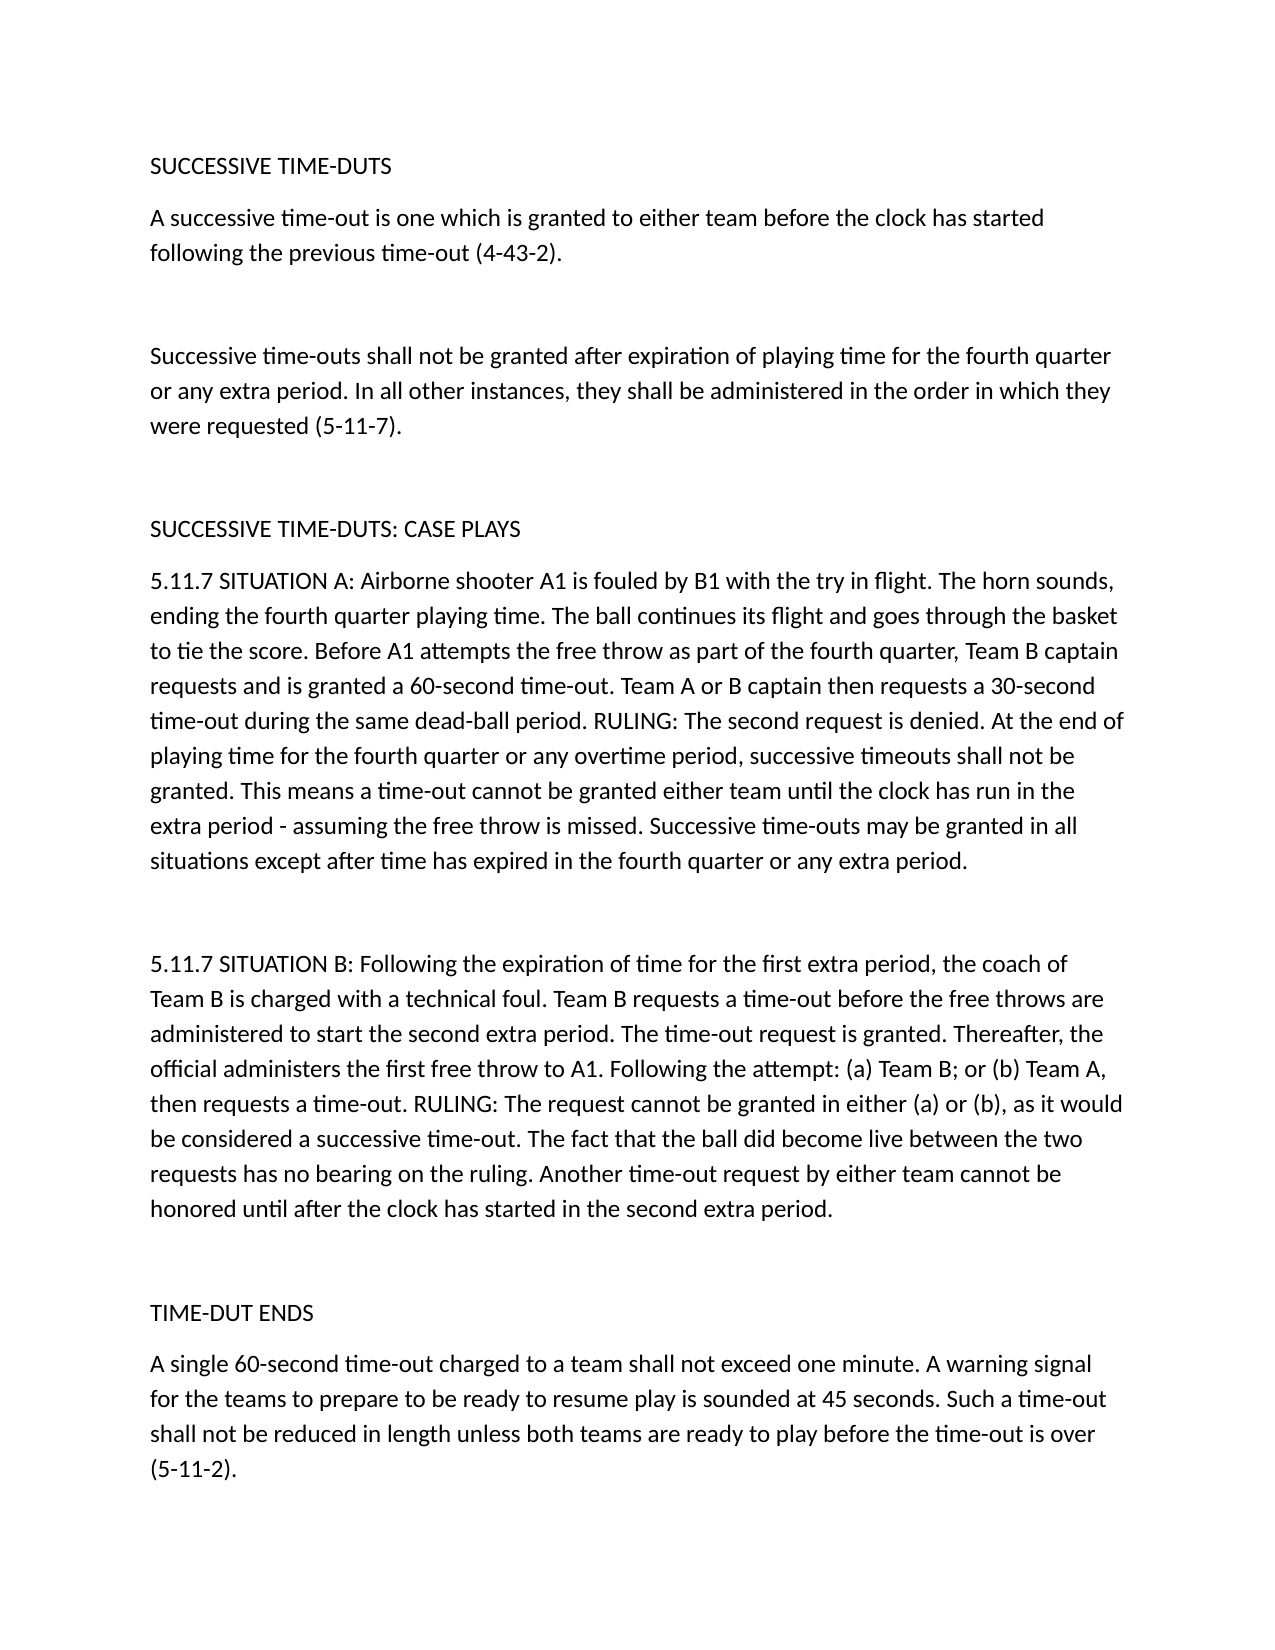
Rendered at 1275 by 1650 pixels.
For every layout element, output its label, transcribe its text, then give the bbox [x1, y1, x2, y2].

text SUCCESSIVE TIME-DUTS [150, 150, 1125, 181]
text TIME-DUT ENDS [150, 1297, 1125, 1327]
text A single 60-second time-out charged to a team shall not exceed one minute. A warning signal for the teams to prepare to be ready to resume play is sounded at 45 seconds. Such a time-out shall not be reduced in length unless both teams are ready to play before the time-out is over (5-11-2). [150, 1348, 1125, 1484]
text SUCCESSIVE TIME-DUTS: CASE PLAYS [150, 513, 1125, 544]
text 5.11.7 SITUATION B: Following the expiration of time for the first extra period, the coach of Team B is charged with a technical foul. Team B requests a time-out before the free throws are administered to start the second extra period. The time-out request is granted. Thereafter, the official administers the first free throw to A1. Following the attempt: (a) Team B; or (b) Team A, then requests a time-out. RULING: The request cannot be granted in either (a) or (b), as it would be considered a successive time-out. The fact that the ball did become live between the two requests has no bearing on the ruling. Another time-out request by either team cannot be honored until after the clock has started in the second extra period. [150, 948, 1125, 1224]
text 5.11.7 SITUATION A: Airborne shooter A1 is fouled by B1 with the try in flight. The horn sounds, ending the fourth quarter playing time. The ball continues its flight and goes through the basket to tie the score. Before A1 attempts the free throw as part of the fourth quarter, Team B captain requests and is granted a 60-second time-out. Team A or B captain then requests a 30-second time-out during the same dead-ball period. RULING: The second request is denied. At the end of playing time for the fourth quarter or any overtime period, successive timeouts shall not be granted. This means a time-out cannot be granted either team until the clock has run in the extra period - assuming the free throw is missed. Successive time-outs may be granted in all situations except after time has expired in the fourth quarter or any extra period. [150, 565, 1125, 876]
text Successive time-outs shall not be granted after expiration of playing time for the fourth quarter or any extra period. In all other instances, they shall be administered in the order in which they were requested (5-11-7). [150, 340, 1125, 441]
text A successive time-out is one which is granted to either team before the clock has started following the previous time-out (4-43-2). [150, 202, 1125, 267]
